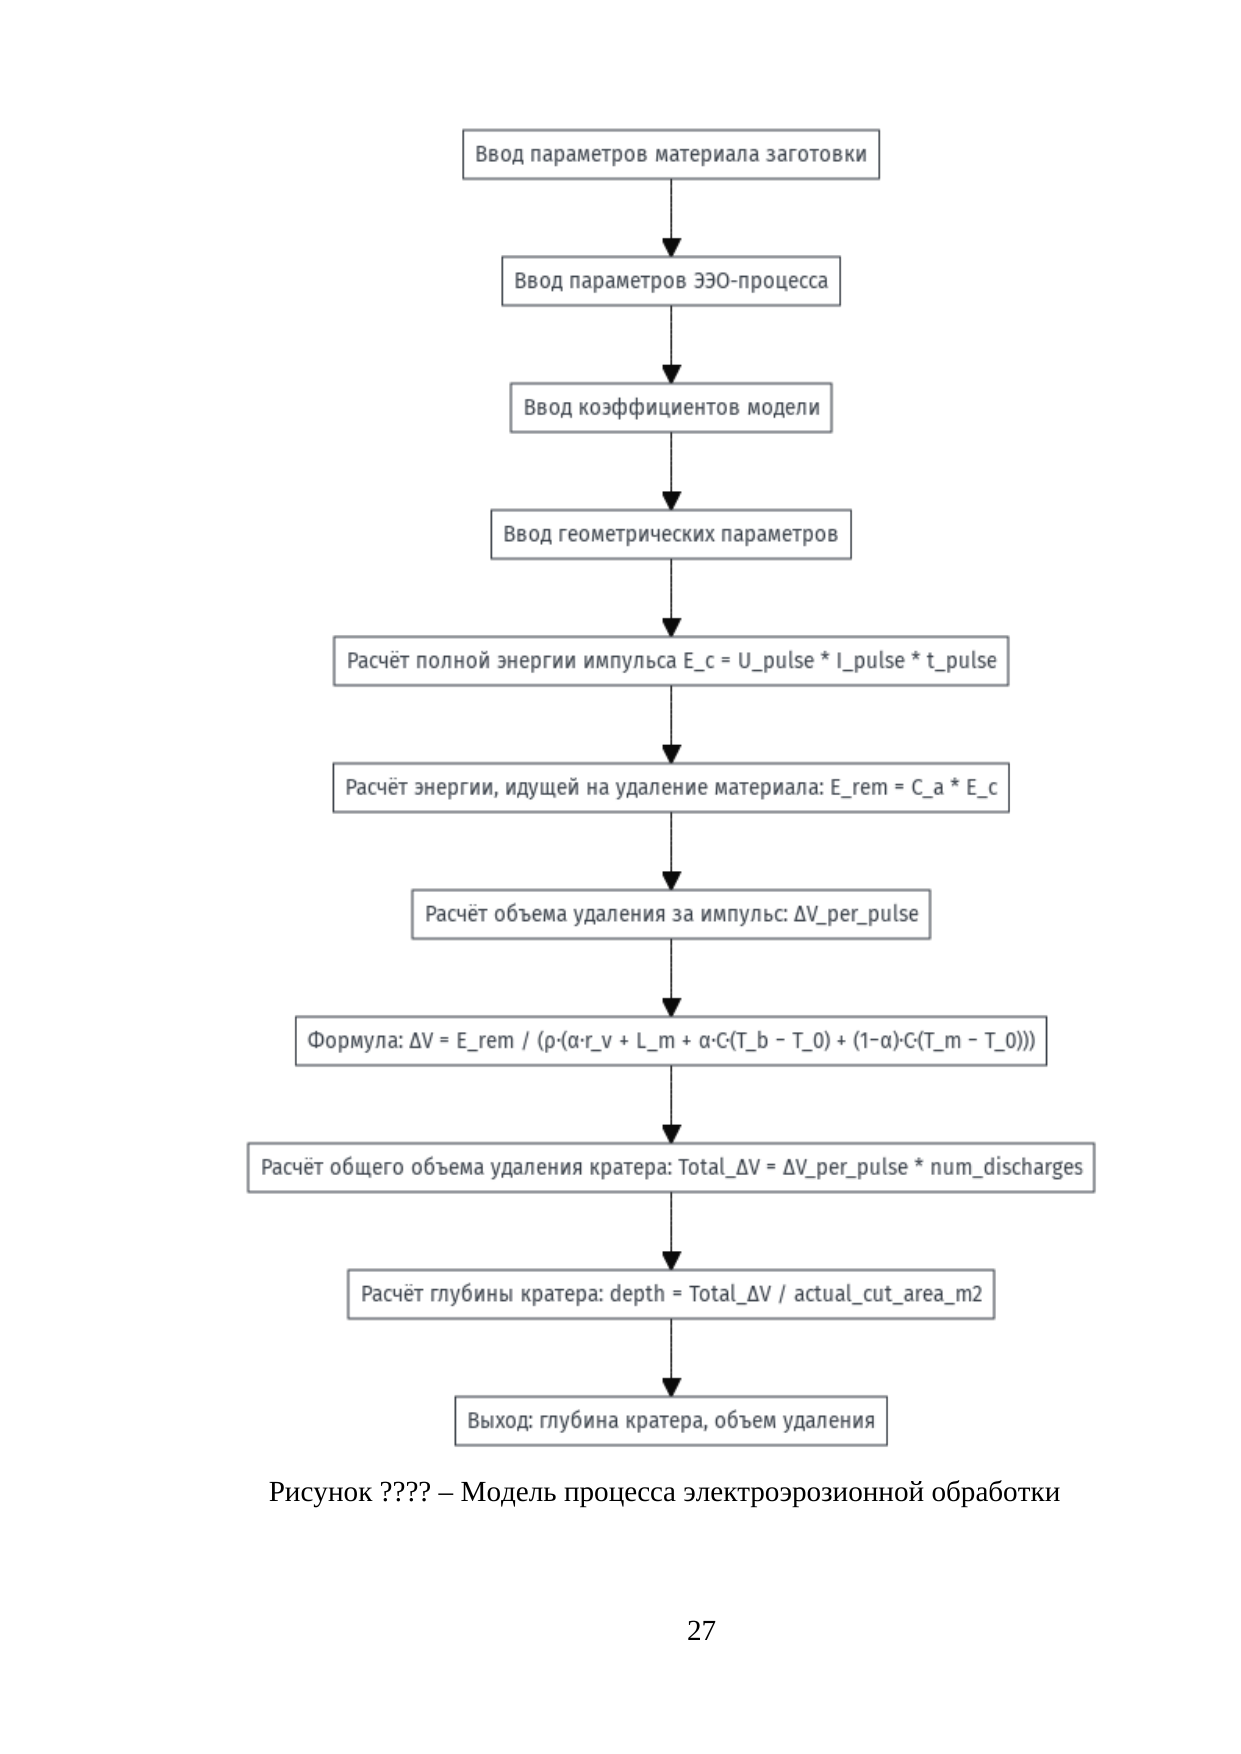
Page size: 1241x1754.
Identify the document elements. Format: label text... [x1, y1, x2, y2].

picture [236, 118, 1107, 1458]
text Рисунок ???? – Модель процесса электроэрозионной обработки [177, 1474, 1152, 1508]
